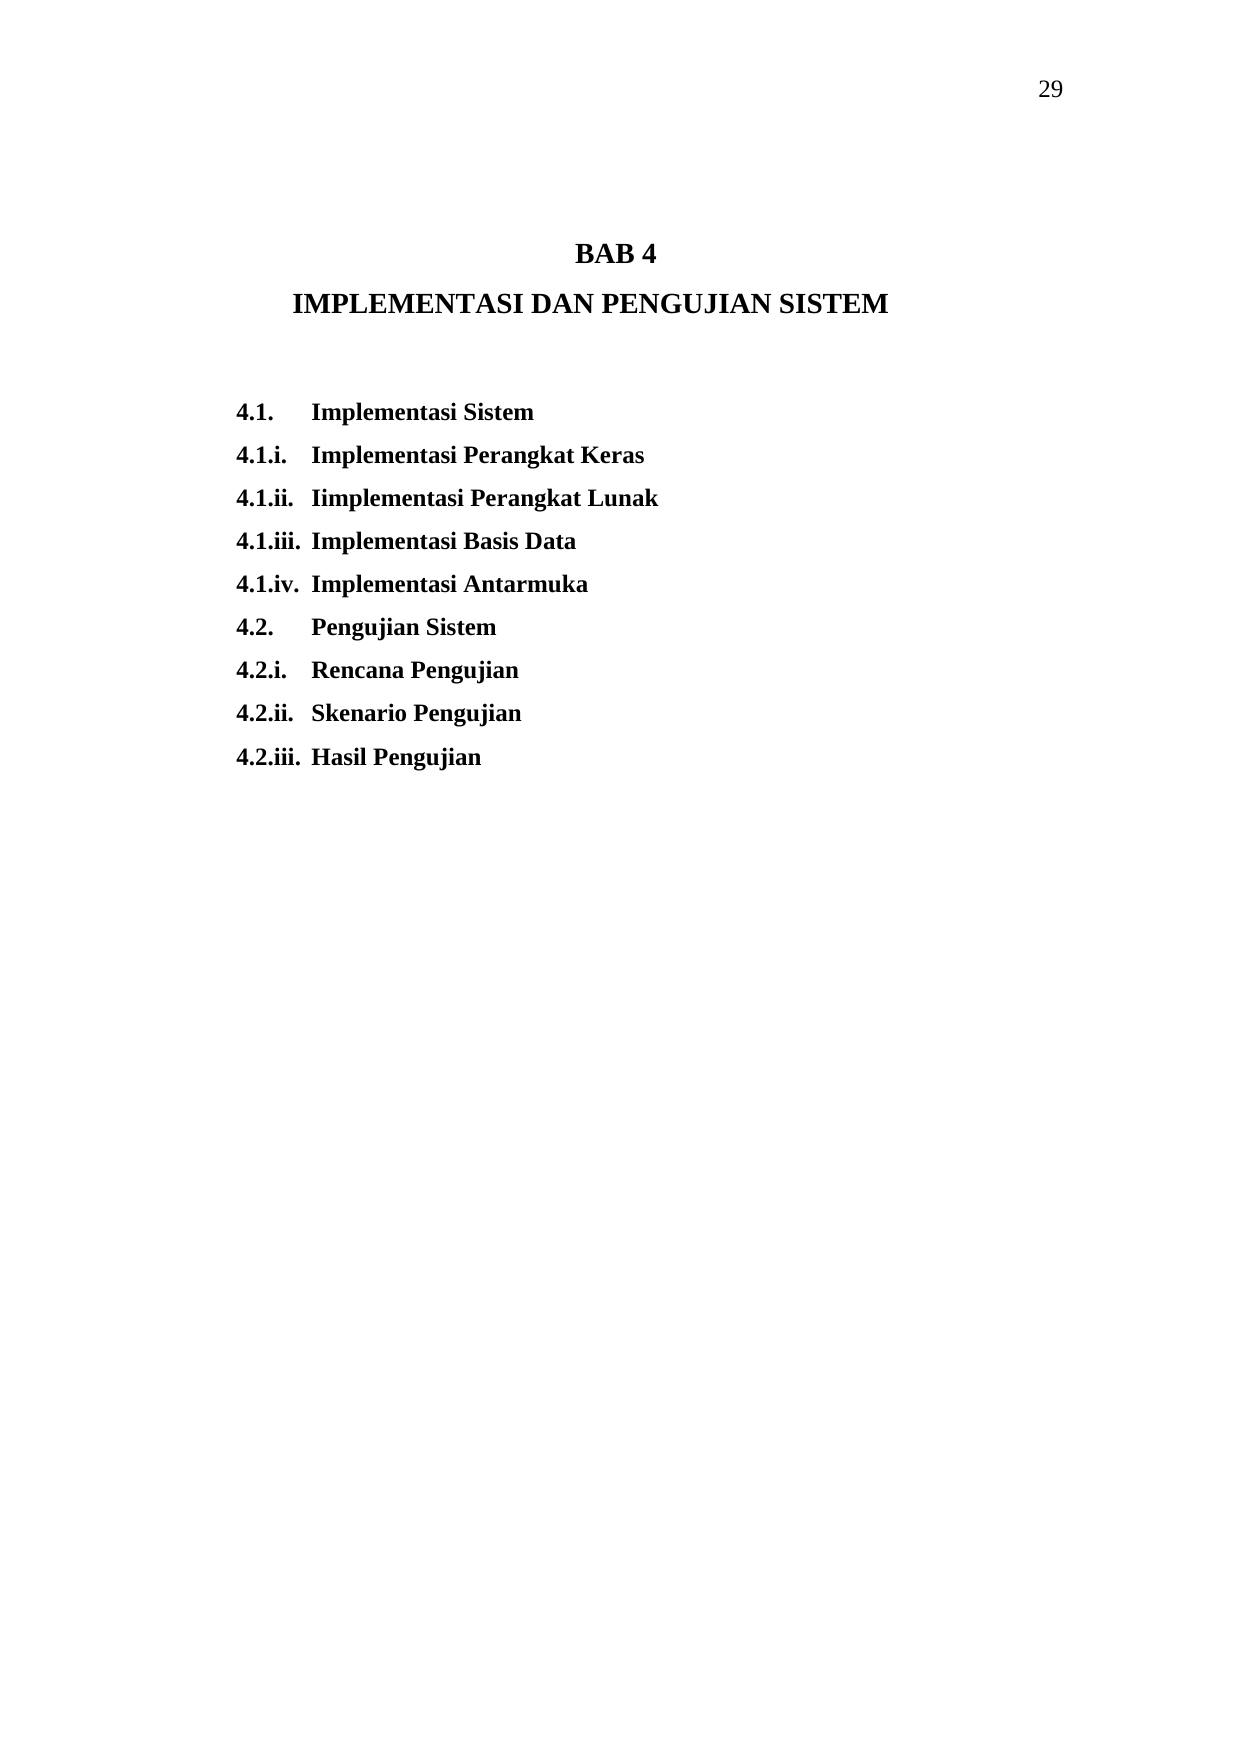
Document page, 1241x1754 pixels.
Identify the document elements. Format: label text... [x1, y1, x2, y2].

subtitle Implementasi Perangkat Keras [236, 440, 1063, 468]
subtitle Iimplementasi Perangkat Lunak [236, 483, 1063, 512]
subtitle Implementasi Sistem [236, 397, 1063, 425]
subtitle Rencana Pengujian [236, 655, 1063, 684]
subtitle Implementasi Antarmuka [236, 569, 1063, 598]
subtitle Implementasi Basis Data [236, 526, 1063, 555]
subtitle Pengujian Sistem [236, 612, 1063, 641]
subtitle Skenario Pengujian [236, 698, 1063, 727]
subtitle IMPLEMENTASI DAN PENGUJIAN SISTEM [118, 236, 1063, 320]
subtitle Hasil Pengujian [236, 742, 1063, 770]
